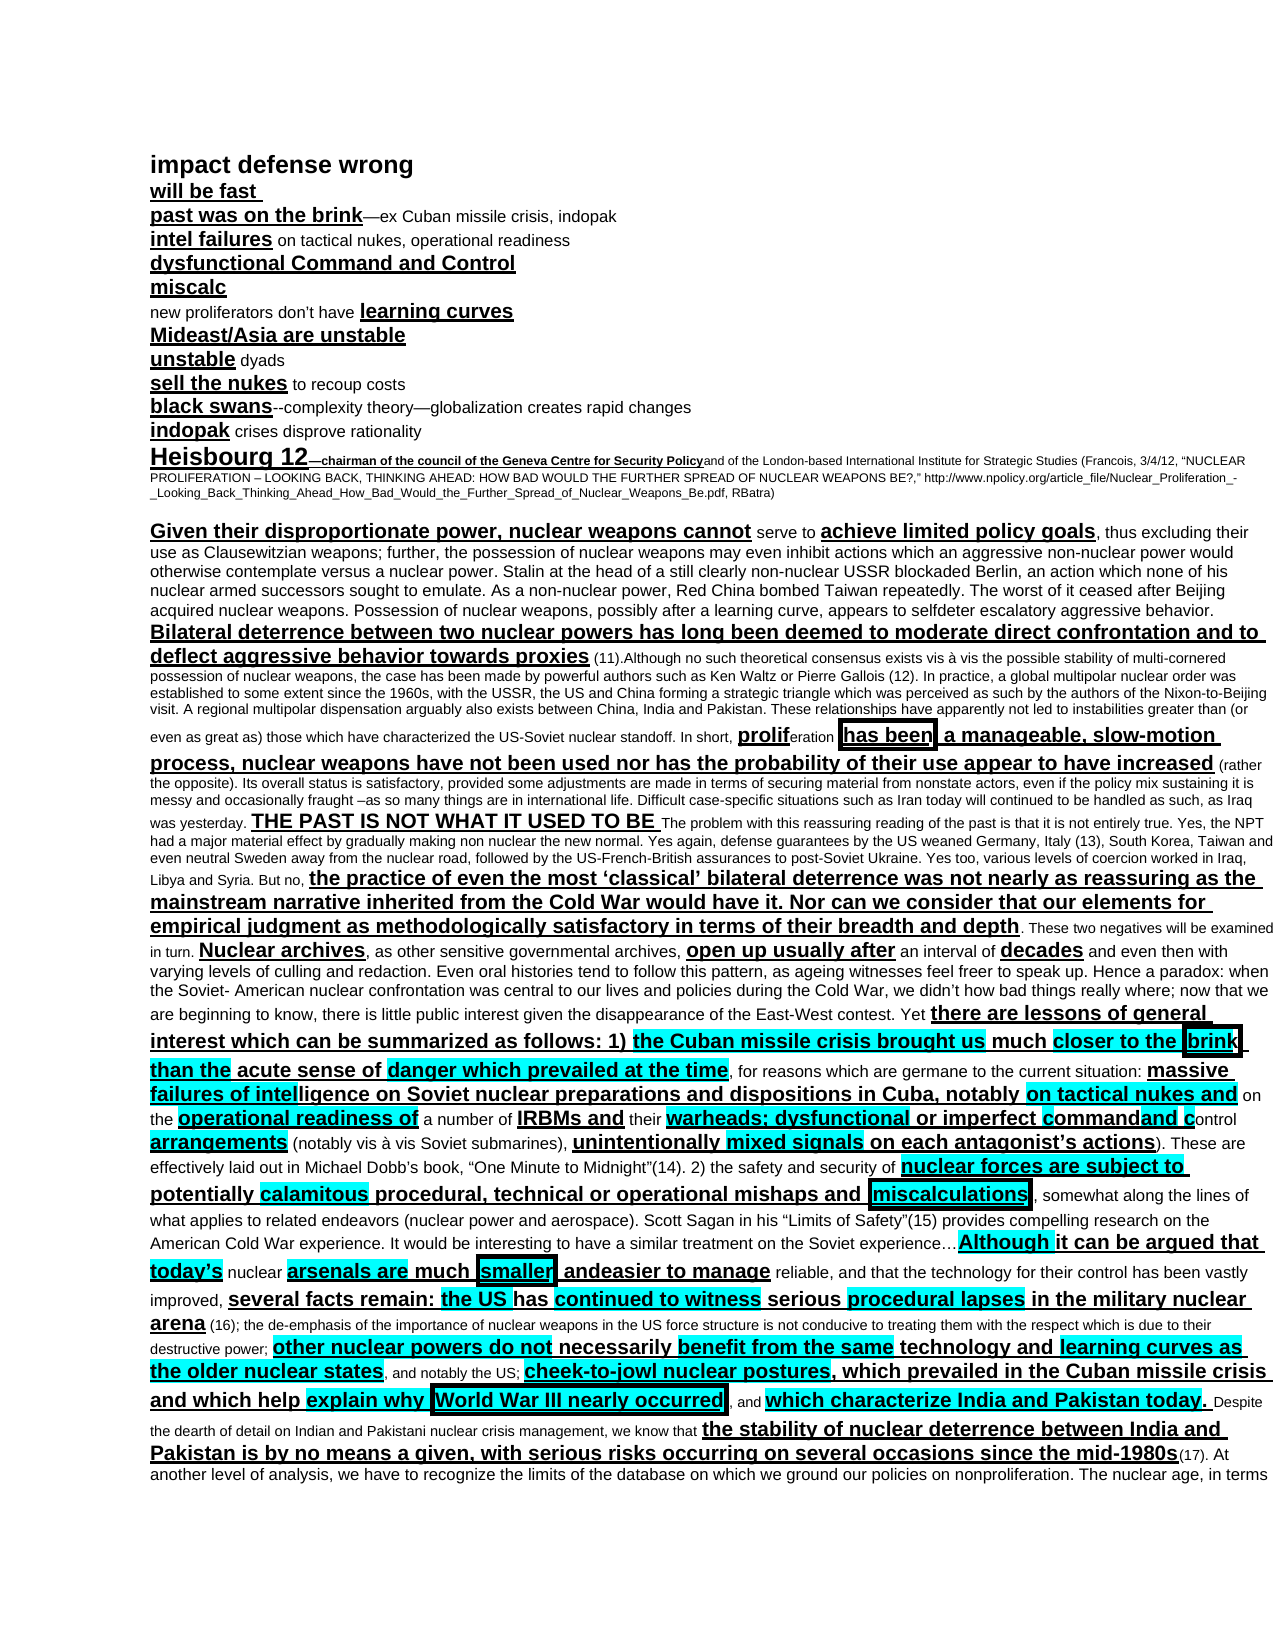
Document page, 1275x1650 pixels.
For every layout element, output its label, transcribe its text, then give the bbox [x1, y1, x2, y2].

text black swans--complexity theory—globalization creates rapid changes [150, 394, 1275, 418]
text new proliferators don’t have learning curves [150, 298, 1275, 322]
text miscalc [150, 274, 1275, 298]
text unstable dyads [150, 346, 1275, 370]
text sell the nukes to recoup costs [150, 370, 1275, 394]
text dysfunctional Command and Control [150, 251, 1275, 274]
text Heisbourg 12—chairman of the council of the Geneva Centre for Security Policyand of the London-based International Institute for Strategic Studies (Francois, 3/4/12, “NUCLEAR PROLIFERATION – LOOKING BACK, THINKING AHEAD: HOW BAD WOULD THE FURTHER SPREAD OF NUCLEAR WEAPONS BE?,” http://www.npolicy.org/article_file/Nuclear_Proliferation_-_Looking_Back_Thinking_Ahead_How_Bad_Would_the_Further_Spread_of_Nuclear_Weapons_Be.pdf, RBatra) [150, 442, 1275, 500]
text past was on the brink—ex Cuban missile crisis, indopak [150, 203, 1275, 227]
text will be fast [150, 179, 1275, 203]
text intel failures on tactical nukes, operational readiness [150, 227, 1275, 251]
text indopak crises disprove rationality [150, 418, 1275, 442]
text impact defense wrong [150, 150, 1275, 179]
text Mideast/Asia are unstable [150, 322, 1275, 346]
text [150, 519, 1275, 1483]
